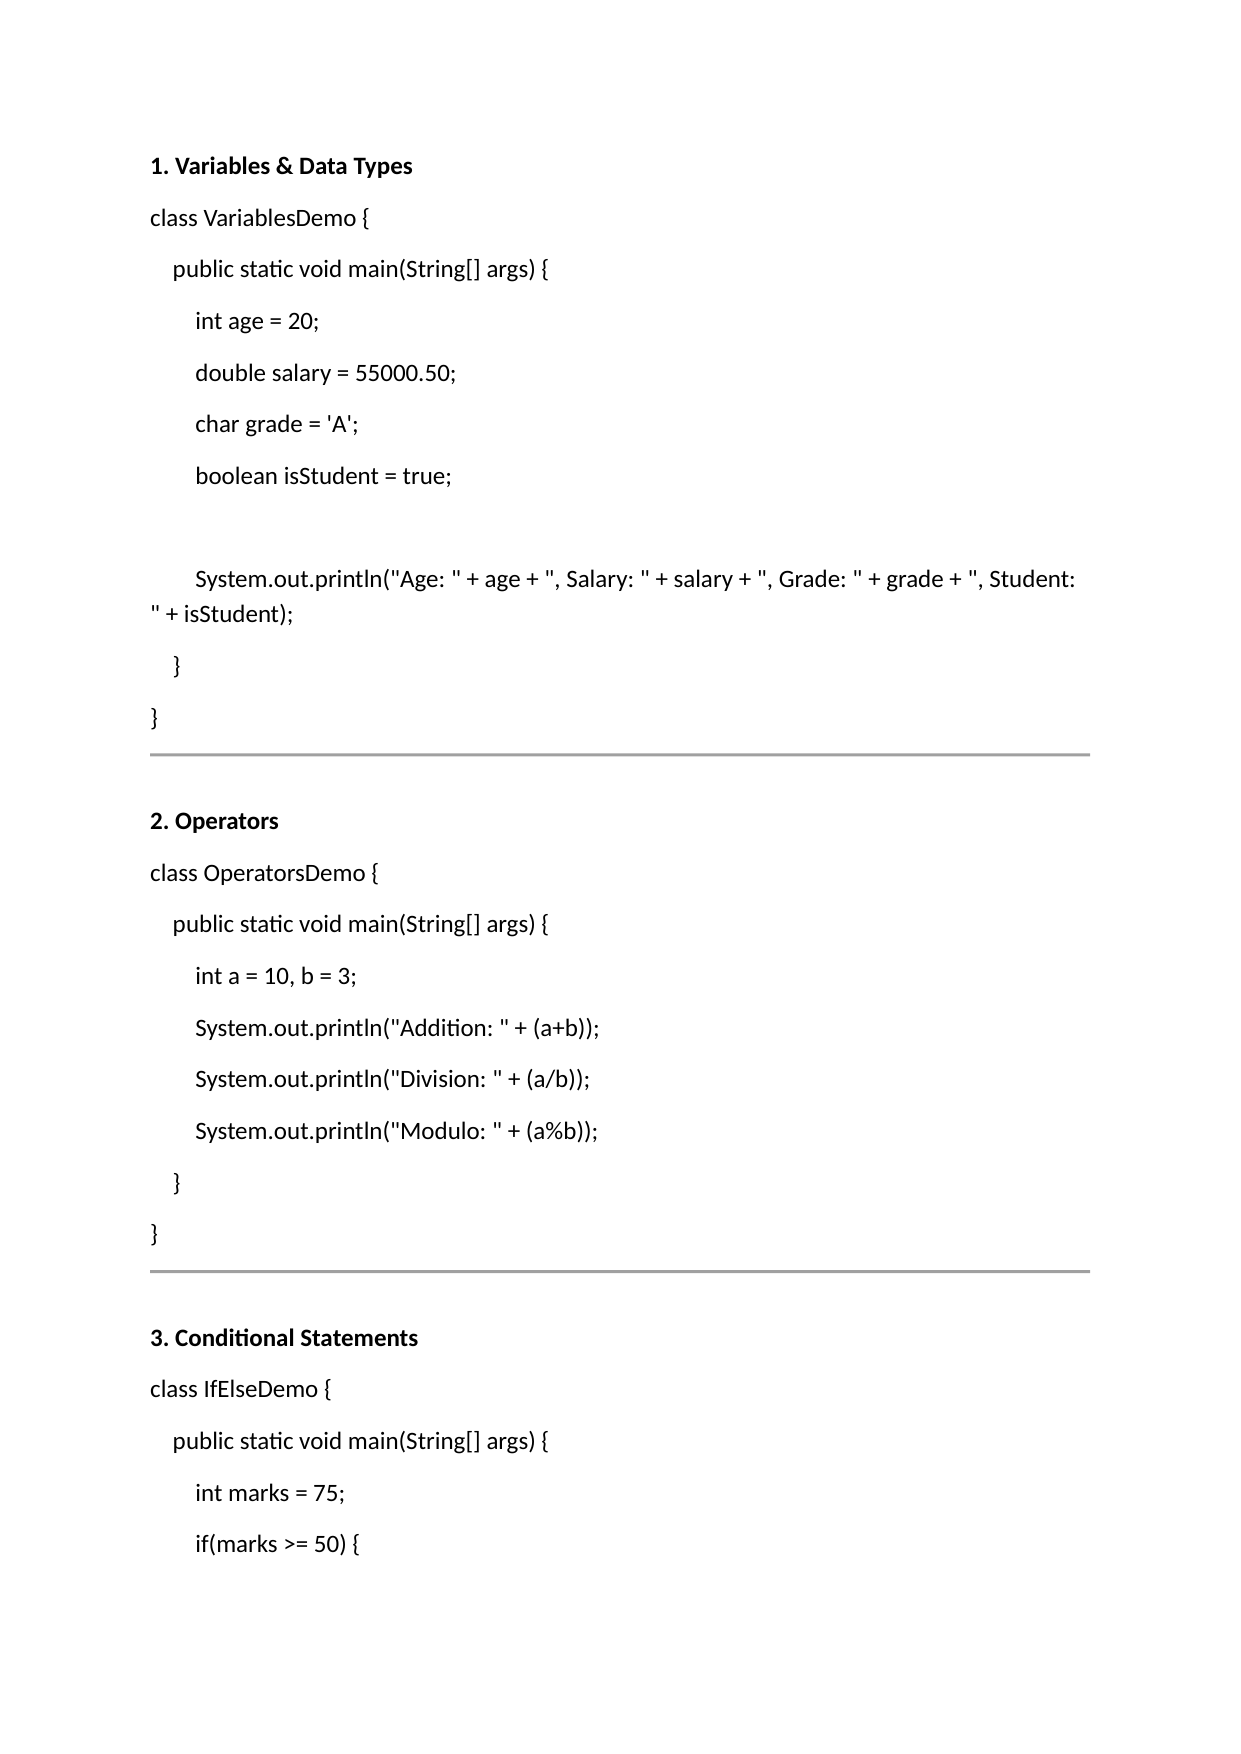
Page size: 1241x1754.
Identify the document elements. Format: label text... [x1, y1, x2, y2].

text 1. Variables & Data Types [150, 150, 1090, 181]
text class IfElseDemo { [150, 1373, 1090, 1404]
text class OperatorsDemo { [150, 857, 1090, 887]
text System.out.println("Modulo: " + (a%b)); [150, 1115, 1090, 1146]
text System.out.println("Age: " + age + ", Salary: " + salary + ", Grade: " + grade + ", Student: " + isStudent); [150, 563, 1090, 629]
text int marks = 75; [150, 1477, 1090, 1507]
text System.out.println("Division: " + (a/b)); [150, 1063, 1090, 1094]
text class VariablesDemo { [150, 202, 1090, 232]
text System.out.println("Addition: " + (a+b)); [150, 1012, 1090, 1042]
text double salary = 55000.50; [150, 357, 1090, 387]
text 2. Operators [150, 805, 1090, 836]
text int a = 10, b = 3; [150, 960, 1090, 991]
text public static void main(String[] args) { [150, 253, 1090, 284]
text public static void main(String[] args) { [150, 1425, 1090, 1456]
text } [150, 650, 1090, 681]
text 3. Conditional Statements [150, 1322, 1090, 1352]
text } [150, 1167, 1090, 1197]
text if(marks >= 50) { [150, 1528, 1090, 1559]
text char grade = 'A'; [150, 408, 1090, 439]
text int age = 20; [150, 305, 1090, 336]
text } [150, 702, 1090, 732]
text public static void main(String[] args) { [150, 908, 1090, 939]
text boolean isStudent = true; [150, 460, 1090, 491]
text } [150, 1218, 1090, 1249]
